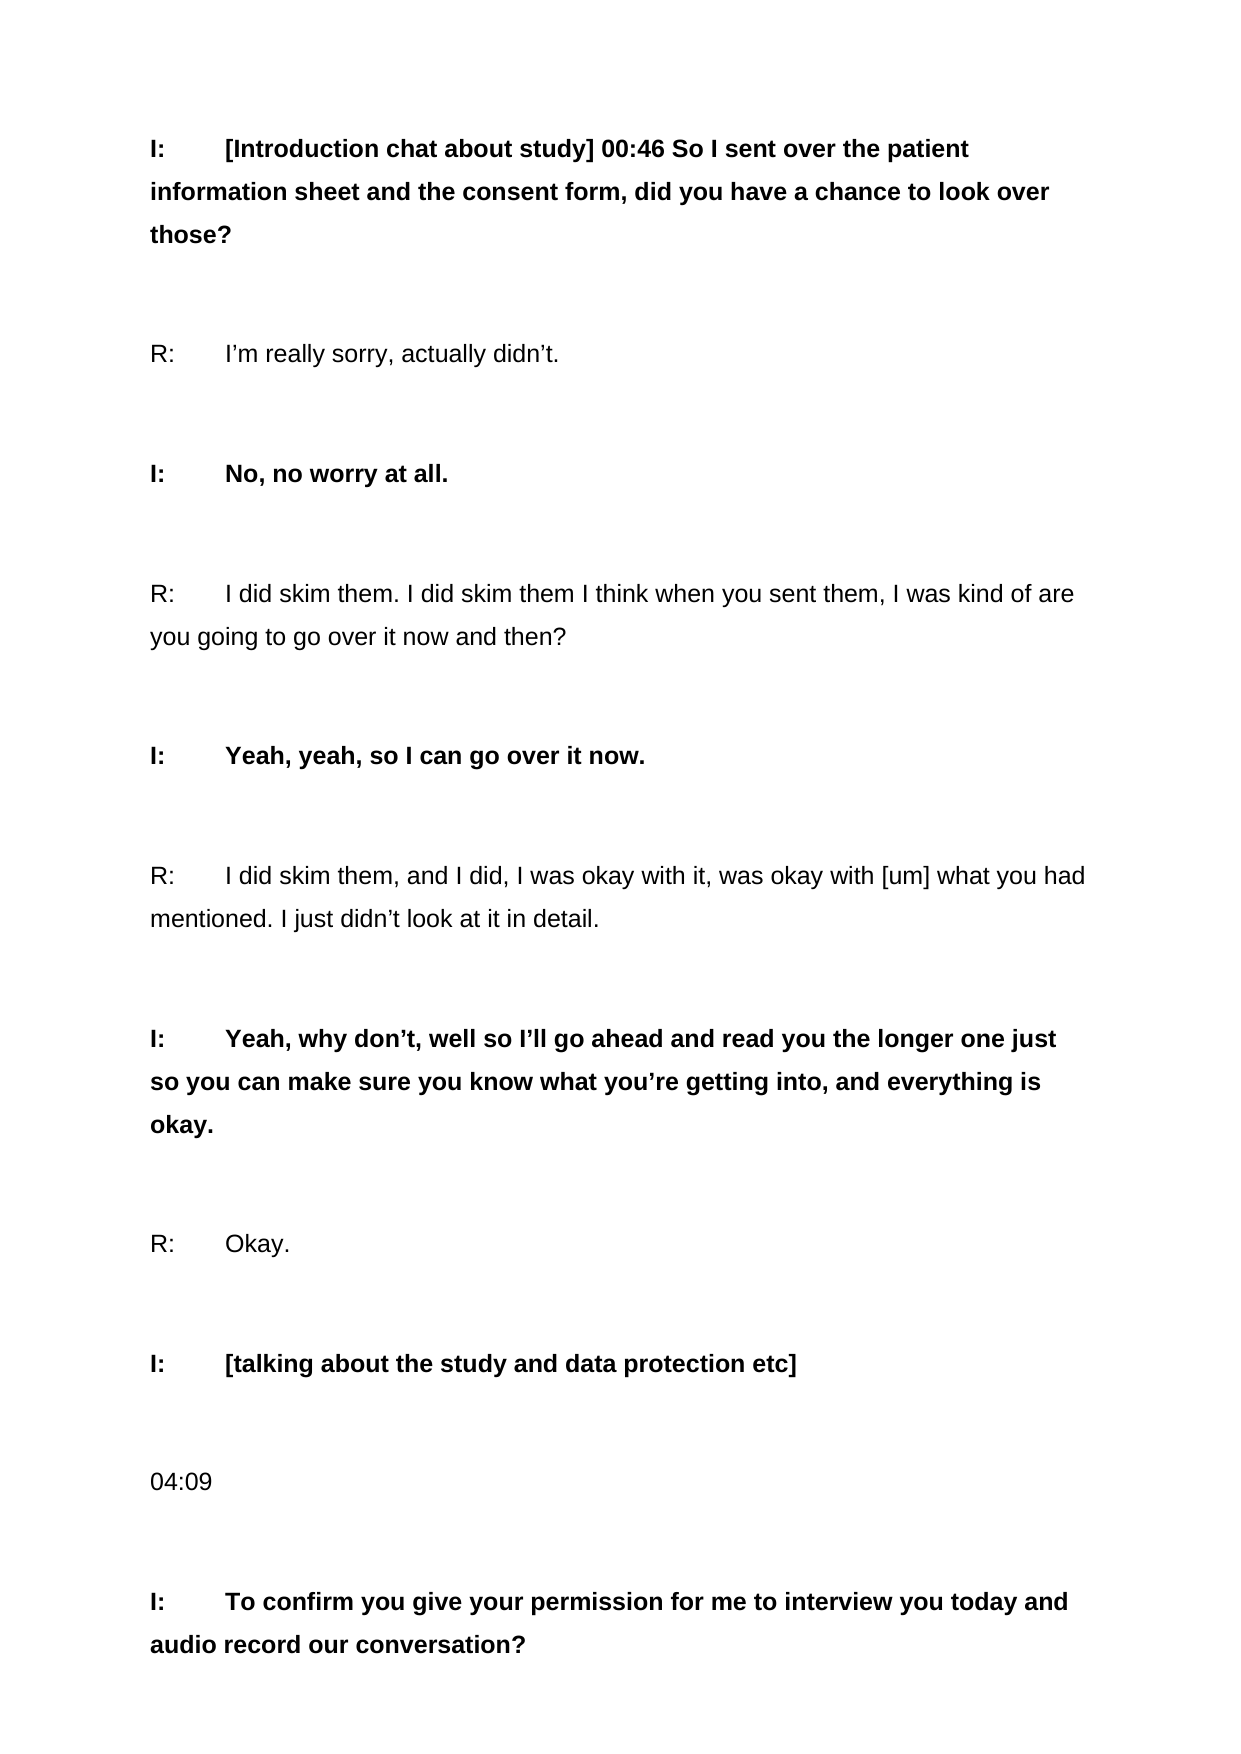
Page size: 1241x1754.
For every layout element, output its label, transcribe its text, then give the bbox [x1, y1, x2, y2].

text R: I’m really sorry, actually didn’t. [150, 339, 1090, 368]
text I: Yeah, why don’t, well so I’ll go ahead and read you the longer one just so you can make sure you know what you’re getting into, and everything is okay. [150, 1023, 1090, 1138]
text I: To confirm you give your permission for me to interview you today and audio record our conversation? [150, 1587, 1090, 1659]
text I: [Introduction chat about study] 00:46 So I sent over the patient information sheet and the consent form, did you have a chance to look over those? [150, 133, 1090, 248]
text R: Okay. [150, 1229, 1090, 1258]
text R: I did skim them, and I did, I was okay with it, was okay with [um] what you had mentioned. I just didn’t look at it in detail. [150, 861, 1090, 933]
text I: Yeah, yeah, so I can go over it now. [150, 741, 1090, 770]
text I: [talking about the study and data protection etc] [150, 1349, 1090, 1378]
text R: I did skim them. I did skim them I think when you sent them, I was kind of are you going to go over it now and then? [150, 578, 1090, 650]
text I: No, no worry at all. [150, 459, 1090, 488]
text 04:09 [150, 1467, 1090, 1496]
